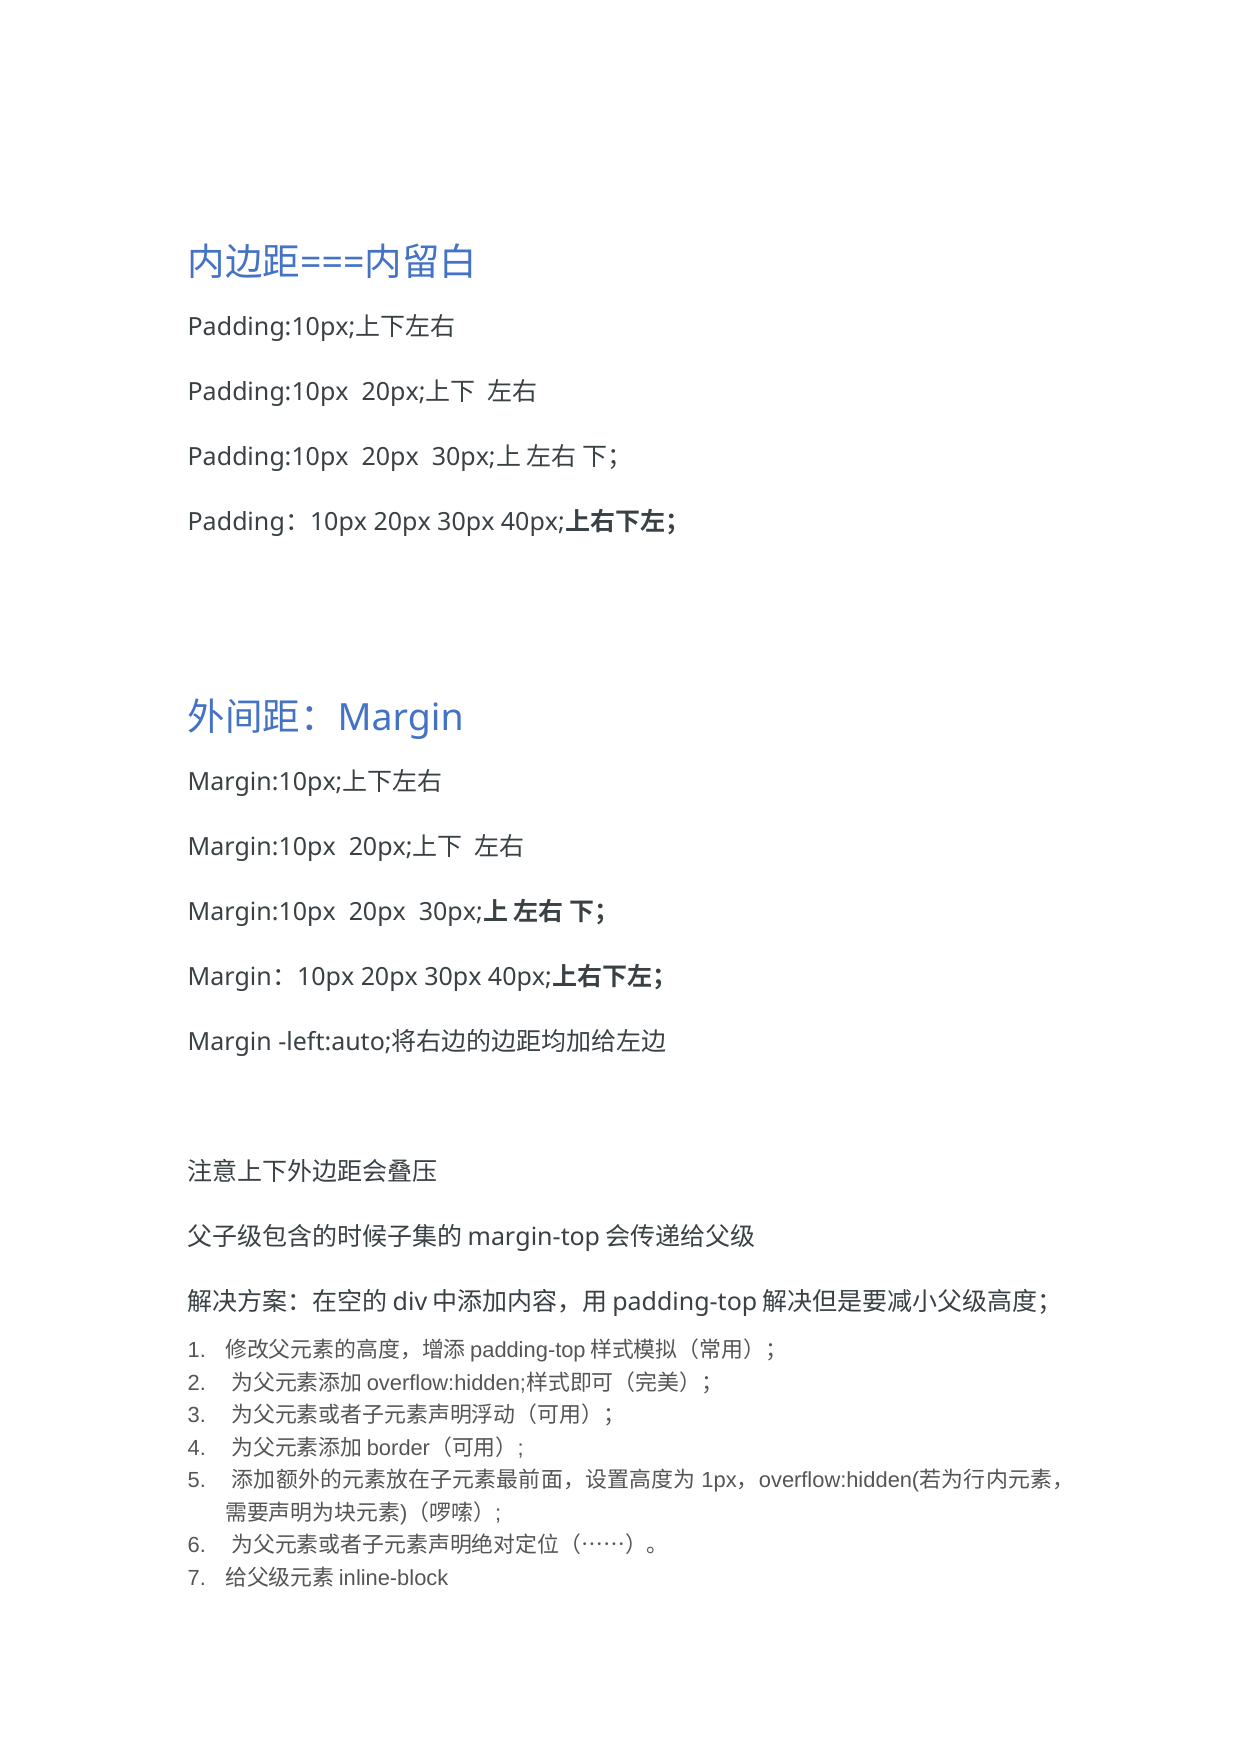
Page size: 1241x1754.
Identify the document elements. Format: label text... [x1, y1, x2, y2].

list 给父级元素inline-block [187, 1559, 1053, 1592]
text Padding：10px 20px 30px 40px;上右下左； [187, 487, 1053, 552]
list 添加额外的元素放在子元素最前面，设置高度为1px，overflow:hidden(若为行内元素，需要声明为块元素)（啰嗦）; [187, 1462, 1053, 1527]
text Margin：10px 20px 30px 40px;上右下左； [187, 942, 1053, 1007]
text 注意上下外边距会叠压 [187, 1137, 1053, 1202]
list 为父元素或者子元素声明浮动（可用）； [187, 1397, 1053, 1429]
list 为父元素或者子元素声明绝对定位（……）。 [187, 1527, 1053, 1559]
text 外间距：Margin [187, 682, 1053, 747]
text Padding:10px 20px;上下 左右 [187, 357, 1053, 422]
list 为父元素添加overflow:hidden;样式即可（完美）； [187, 1364, 1053, 1397]
text Padding:10px;上下左右 [187, 292, 1053, 357]
text 父子级包含的时候子集的margin-top会传递给父级 [187, 1202, 1053, 1267]
text 解决方案：在空的div中添加内容，用padding-top解决但是要减小父级高度； [187, 1267, 1053, 1332]
text Margin:10px 20px 30px;上 左右 下； [187, 877, 1053, 942]
text Padding:10px 20px 30px;上 左右 下； [187, 422, 1053, 487]
list 为父元素添加border（可用）; [187, 1429, 1053, 1462]
text Margin:10px 20px;上下 左右 [187, 812, 1053, 877]
text Margin -left:auto;将右边的边距均加给左边 [187, 1007, 1053, 1072]
list 修改父元素的高度，增添padding-top样式模拟（常用）； [187, 1332, 1053, 1364]
text Margin:10px;上下左右 [187, 747, 1053, 812]
text 内边距===内留白 [187, 227, 1053, 292]
